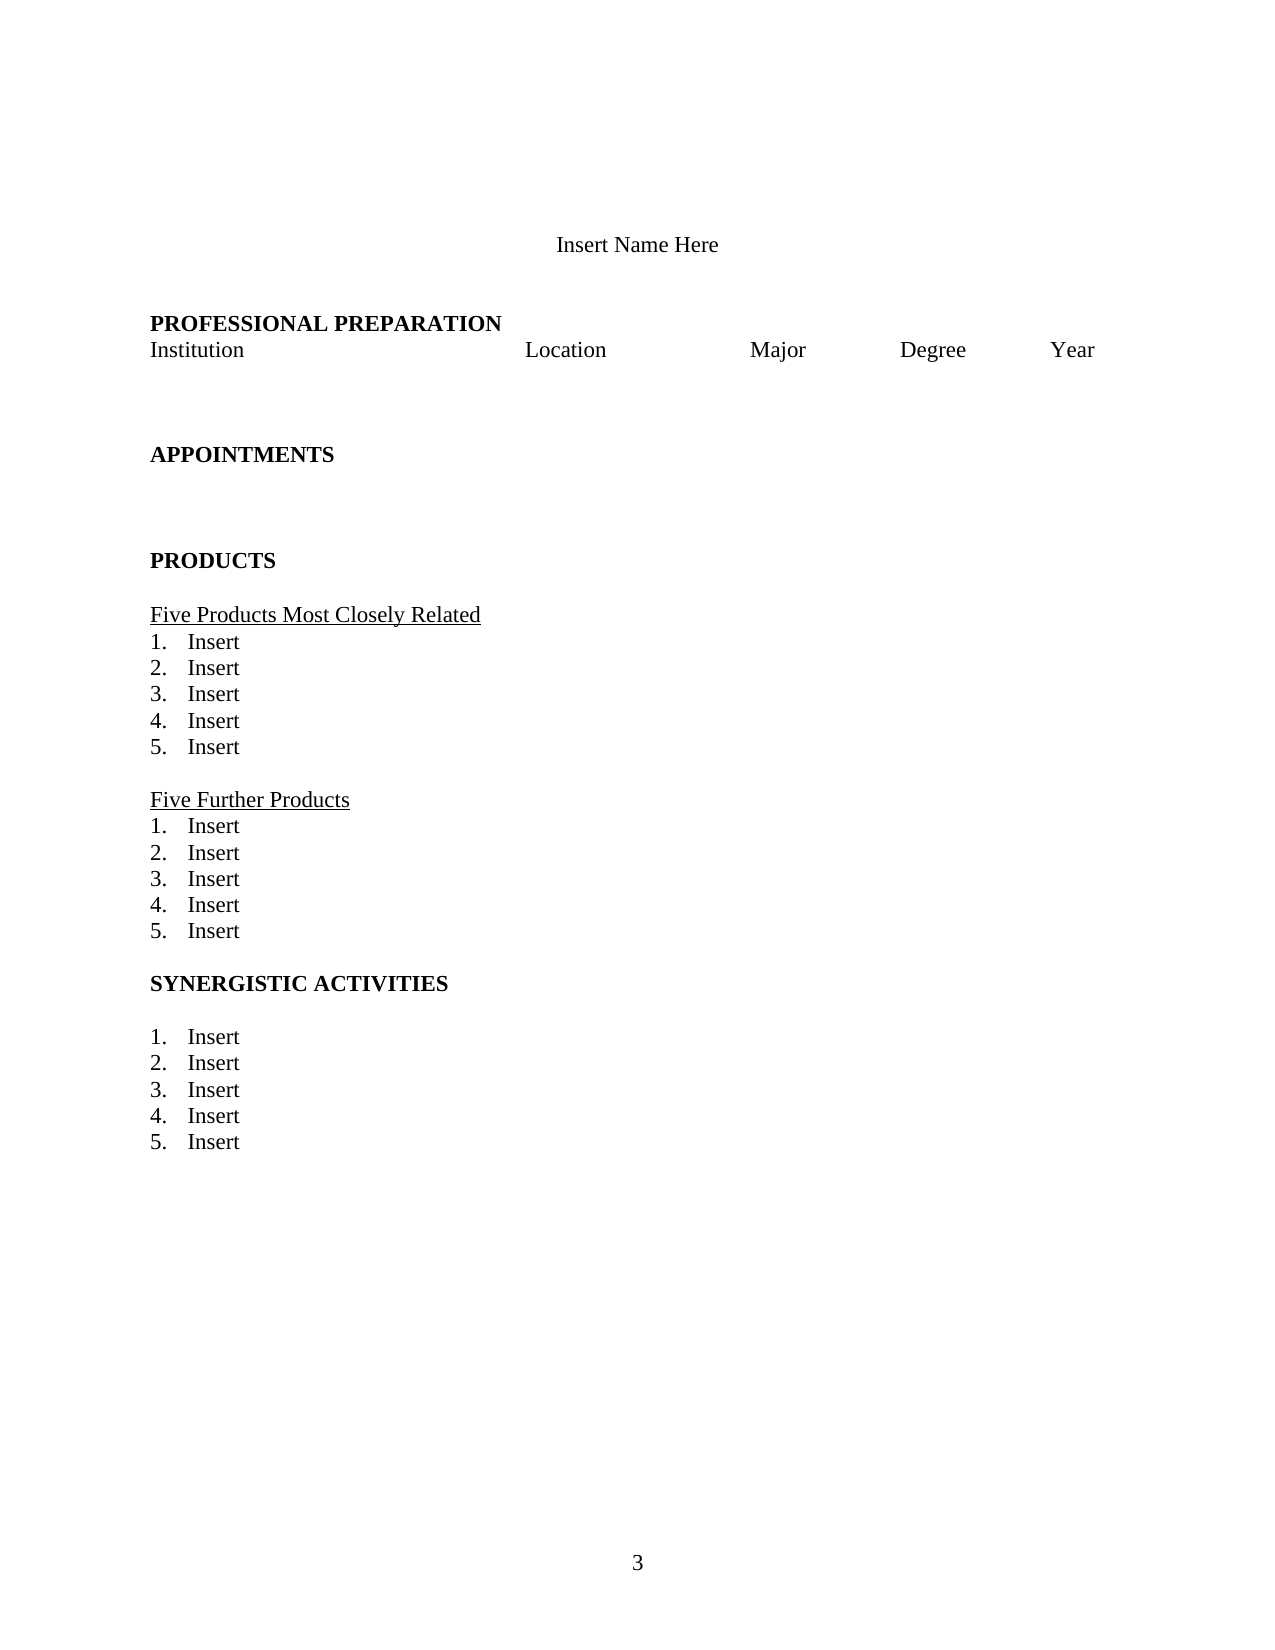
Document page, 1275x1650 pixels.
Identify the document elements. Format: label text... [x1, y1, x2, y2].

list Insert [150, 1128, 1125, 1155]
text Five Further Products [150, 786, 1125, 812]
text Synergistic Activities [150, 970, 1125, 997]
list Insert [150, 733, 1125, 759]
text Institution Location Major Degree Year [150, 336, 1125, 362]
list Insert [150, 1102, 1125, 1128]
text Products [150, 547, 1125, 573]
list Insert [150, 812, 1125, 838]
list Insert [150, 918, 1125, 944]
text Appointments [150, 442, 1125, 468]
text Insert Name Here [150, 231, 1125, 257]
list Insert [150, 865, 1125, 891]
list Insert [150, 1023, 1125, 1049]
list Insert [150, 707, 1125, 733]
list Insert [150, 654, 1125, 680]
list Insert [150, 1049, 1125, 1076]
list Insert [150, 838, 1125, 865]
text Professional Preparation [150, 310, 1125, 336]
list Insert [150, 628, 1125, 654]
text Five Products Most Closely Related [150, 601, 1125, 628]
list Insert [150, 1076, 1125, 1102]
list Insert [150, 891, 1125, 918]
list Insert [150, 680, 1125, 707]
